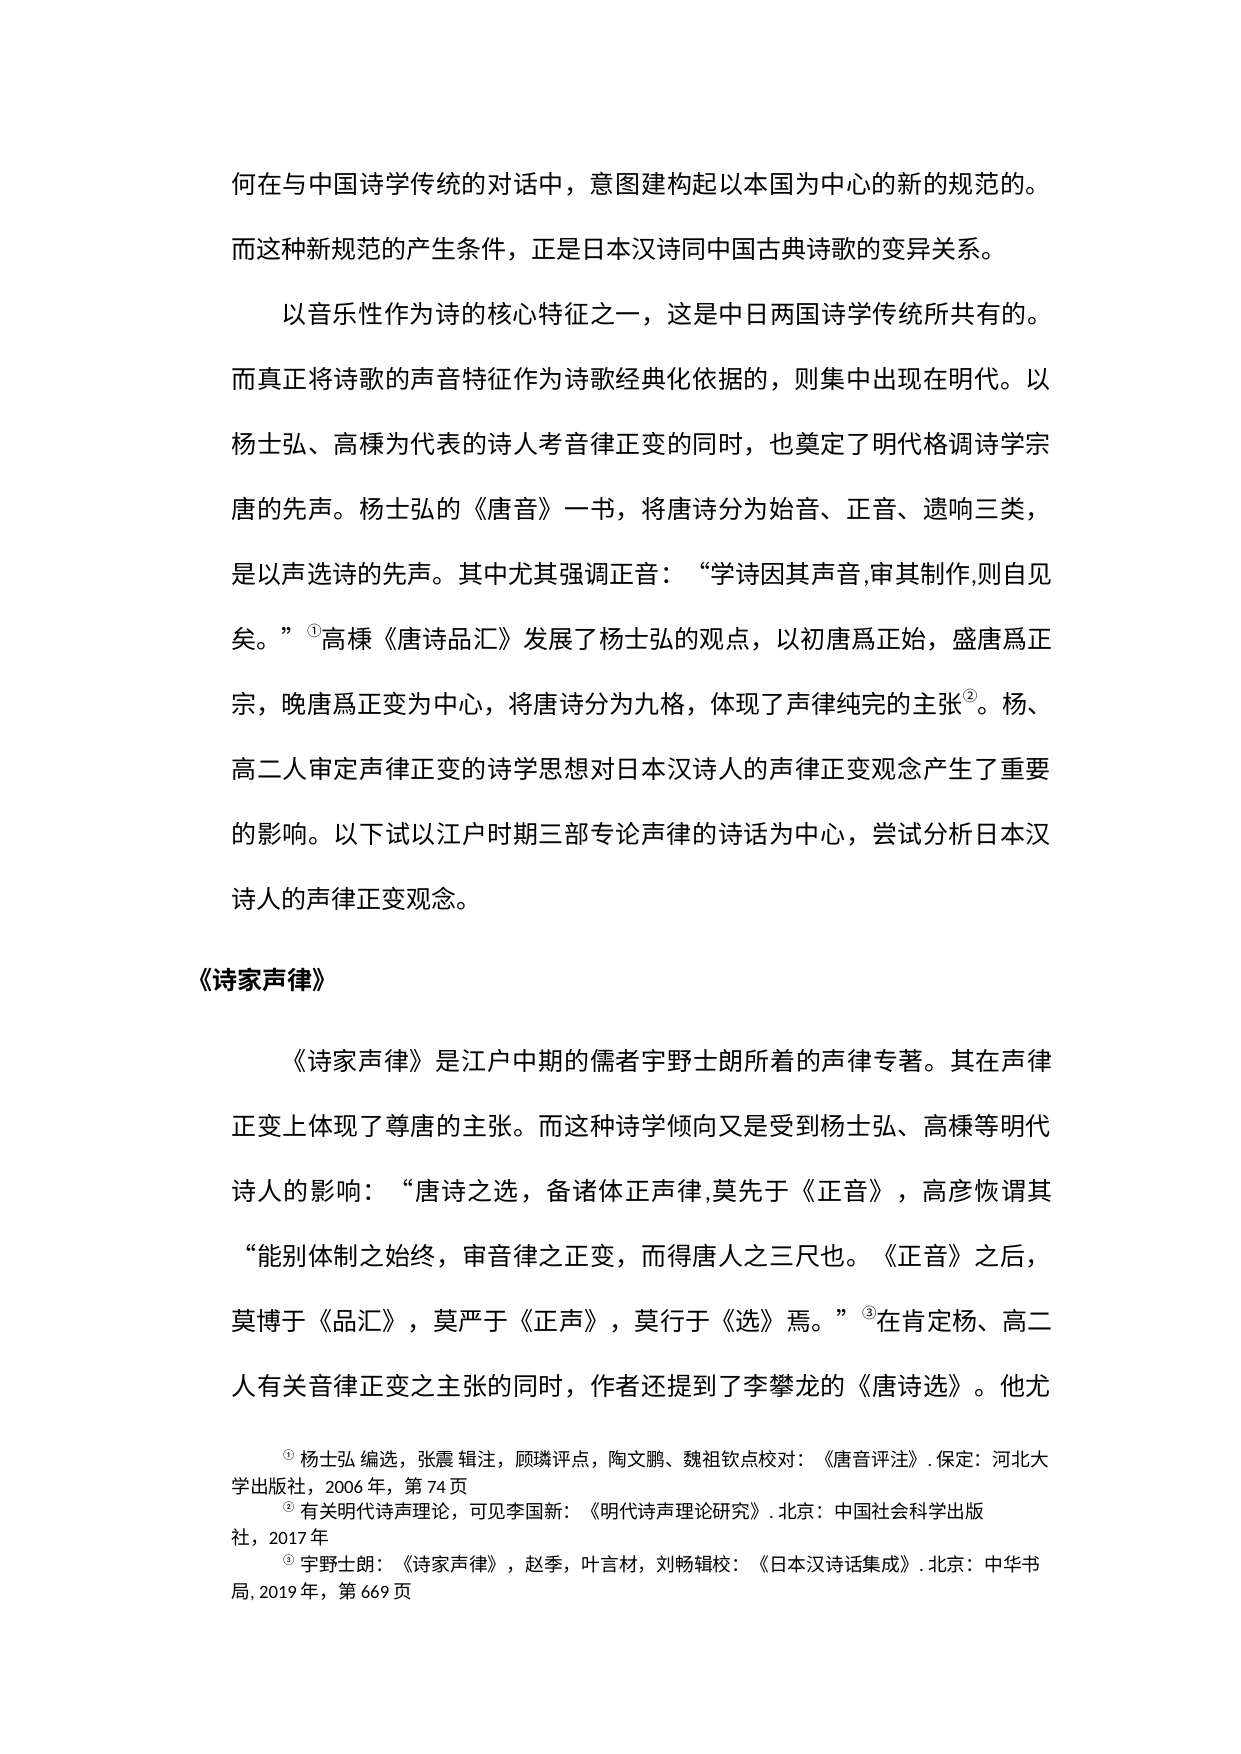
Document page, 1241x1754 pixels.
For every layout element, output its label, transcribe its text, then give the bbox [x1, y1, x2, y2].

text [231, 150, 1053, 280]
text 《诗家声律》 [187, 946, 1053, 1011]
text 以音乐性作为诗的核心特征之一，这是中日两国诗学传统所共有的。而真正将诗歌的声音特征作为诗歌经典化依据的，则集中出现在明代。以杨士弘、高棅为代表的诗人考音律正变的同时，也奠定了明代格调诗学宗唐的先声。杨士弘的《唐音》一书，将唐诗分为始音、正音、遗响三类，是以声选诗的先声。其中尤其强调正音：“学诗因其声音,审其制作,则自见矣。”高棅《唐诗品汇》发展了杨士弘的观点，以初唐爲正始，盛唐爲正宗，晚唐爲正变为中心，将唐诗分为九格，体现了声律纯完的主张。杨、高二人审定声律正变的诗学思想对日本汉诗人的声律正变观念产生了重要的影响。以下试以江户时期三部专论声律的诗话为中心，尝试分析日本汉诗人的声律正变观念。 [231, 280, 1053, 930]
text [231, 1027, 1053, 1417]
